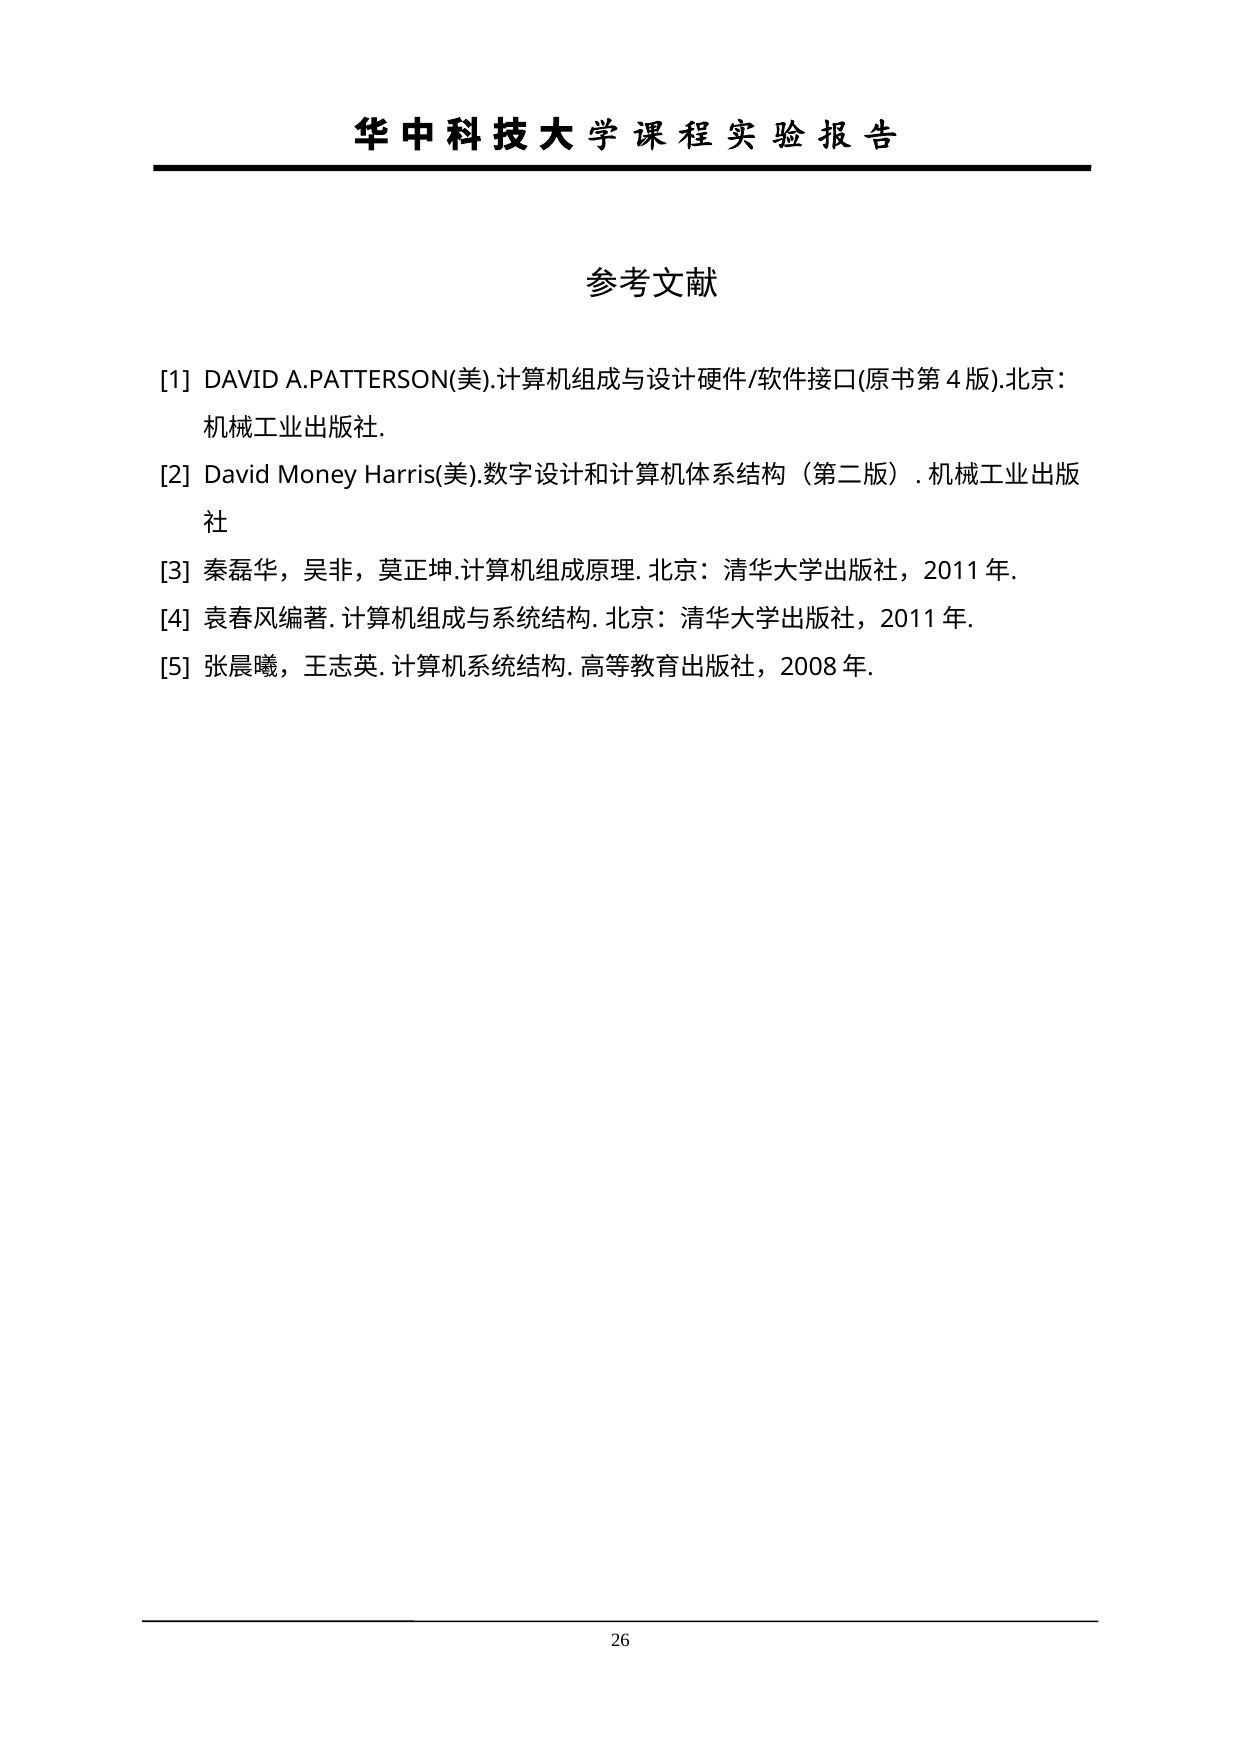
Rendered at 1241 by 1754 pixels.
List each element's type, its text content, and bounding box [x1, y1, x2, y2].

list 秦磊华，吴非，莫正坤.计算机组成原理. 北京：清华大学出版社，2011年. [159, 545, 1081, 593]
subtitle 参考文献 [222, 256, 1081, 304]
list DAVID A.PATTERSON(美).计算机组成与设计硬件/软件接口(原书第4版).北京：机械工业出版社. [159, 354, 1081, 449]
list David Money Harris(美).数字设计和计算机体系结构（第二版）. 机械工业出版社 [159, 449, 1081, 545]
list 张晨曦，王志英. 计算机系统结构. 高等教育出版社，2008年. [159, 641, 1081, 688]
list 袁春风编著. 计算机组成与系统结构. 北京：清华大学出版社，2011年. [159, 593, 1081, 641]
